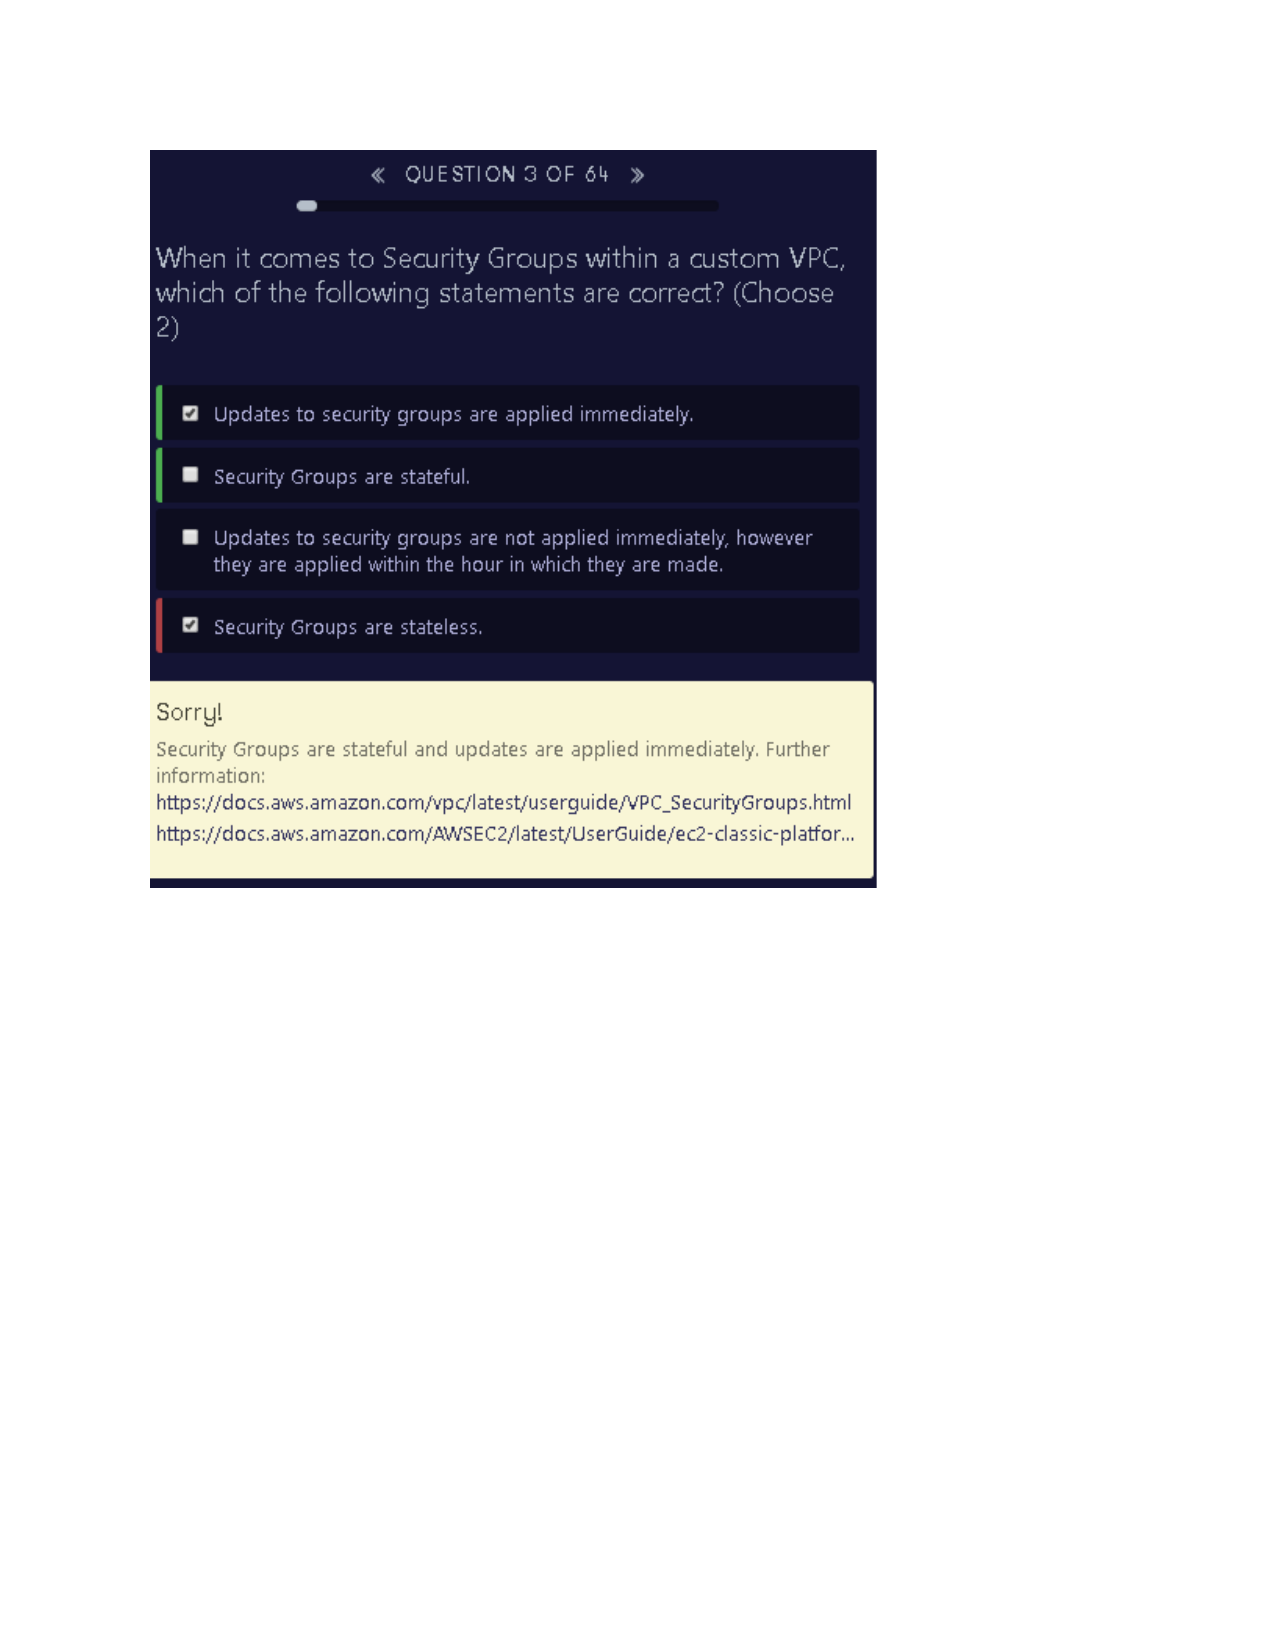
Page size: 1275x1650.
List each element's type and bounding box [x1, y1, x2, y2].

picture [150, 150, 877, 888]
